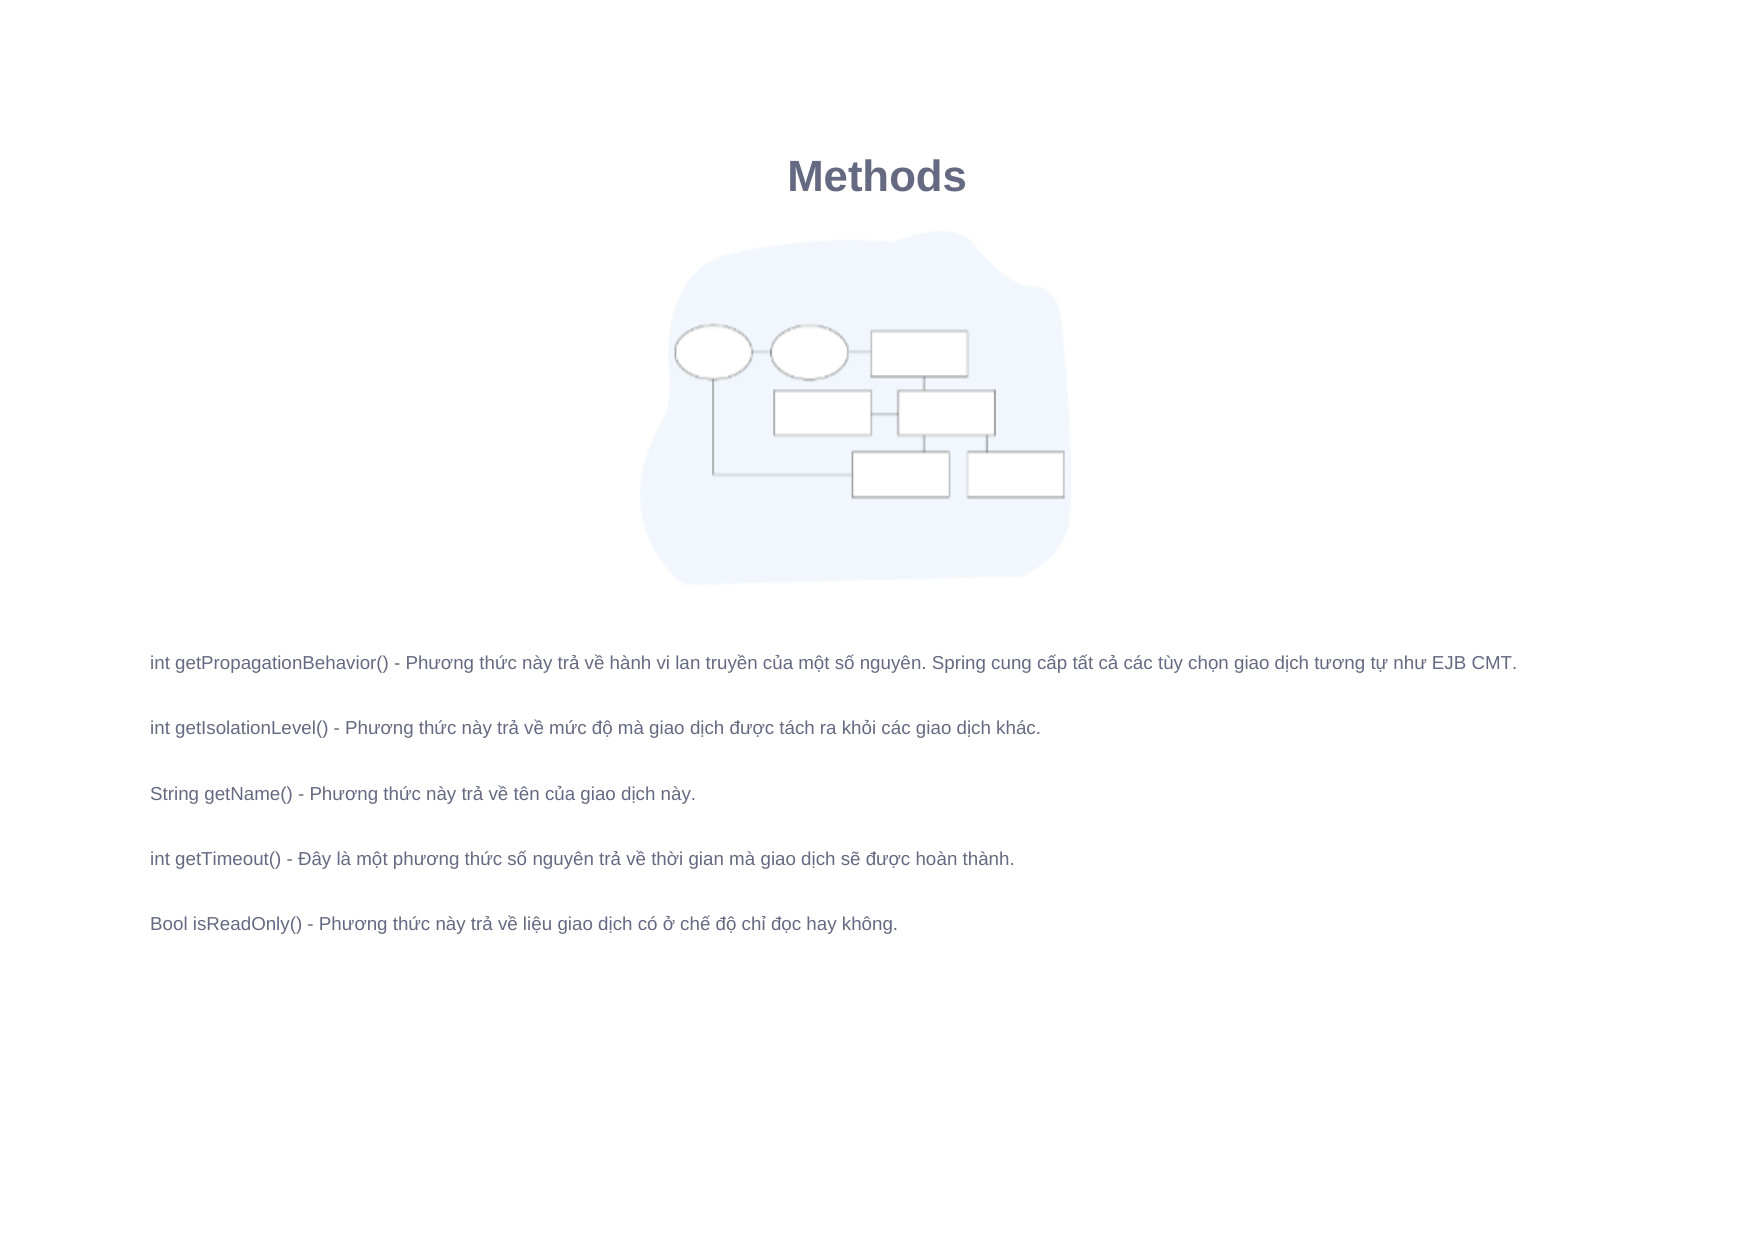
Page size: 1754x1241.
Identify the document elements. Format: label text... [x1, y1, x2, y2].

text int getTimeout() - Đây là một phương thức số nguyên trả về thời gian mà giao dịch sẽ được hoàn thành. [150, 848, 1604, 869]
text int getPropagationBehavior() - Phương thức này trả về hành vi lan truyền của một số nguyên. Spring cung cấp tất cả các tùy chọn giao dịch tương tự như EJB CMT. [150, 652, 1604, 673]
picture [628, 212, 1126, 609]
text int getIsolationLevel() - Phương thức này trả về mức độ mà giao dịch được tách ra khỏi các giao dịch khác. [150, 717, 1604, 739]
text Bool isReadOnly() - Phương thức này trả về liệu giao dịch có ở chế độ chỉ đọc hay không. [150, 913, 1604, 934]
text String getName() - Phương thức này trả về tên của giao dịch này. [150, 782, 1604, 804]
